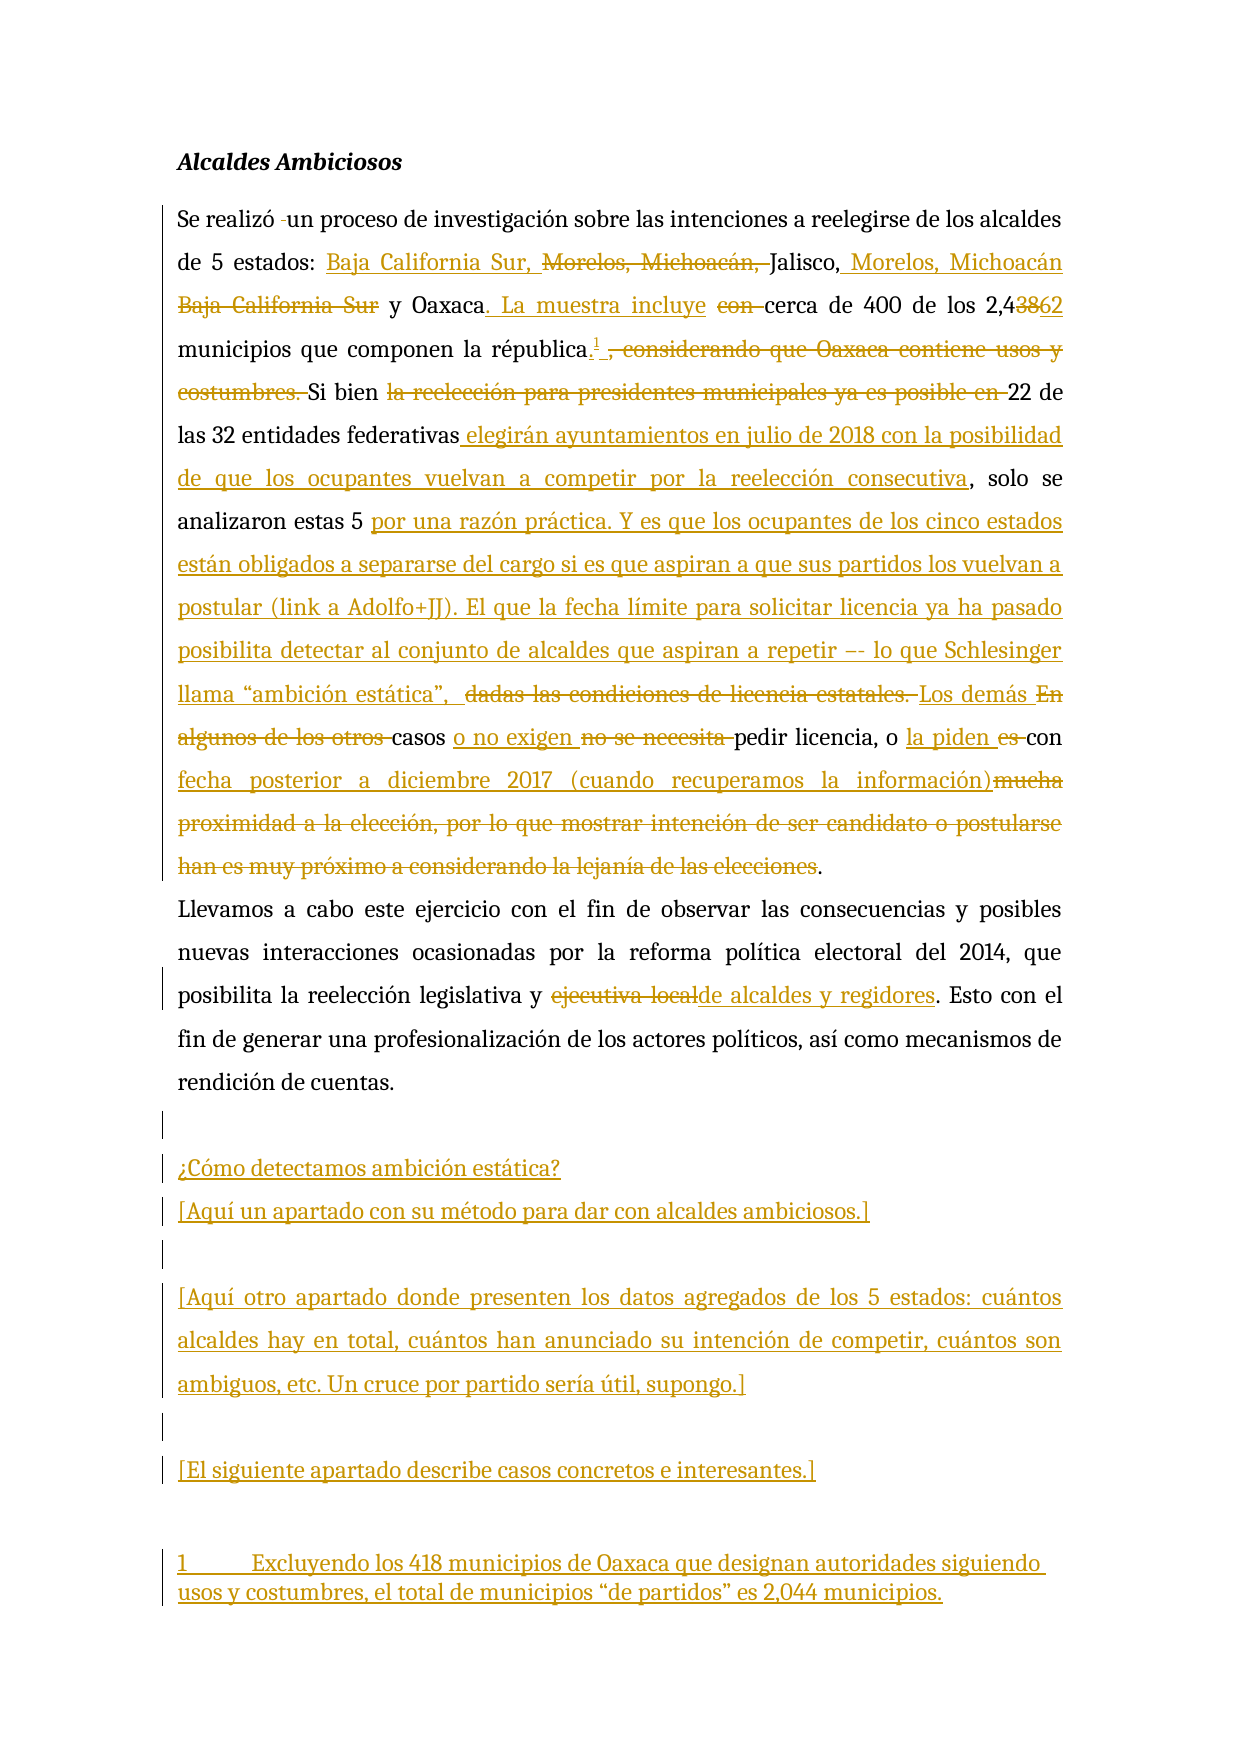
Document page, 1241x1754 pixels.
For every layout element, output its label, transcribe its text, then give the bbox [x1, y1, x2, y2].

text Se realizó un proceso de investigación sobre las intenciones a reelegirse de los alcaldes de 5 estados: Jalisco, y Oaxaca cerca de 400 de los 2,4 municipios que componen la républicaSi bien 22 de las 32 entidades federativas, solo se analizaron estas 5 casos pedir licencia, o con . [177, 619, 1063, 661]
text Se realizó un proceso de investigación sobre las intenciones a reelegirse de los alcaldes de 5 estados: Jalisco, y Oaxaca cerca de 400 de los 2,4 municipios que componen la républicaSi bien 22 de las 32 entidades federativas, solo se analizaron estas 5 casos pedir licencia, o con . [177, 205, 1063, 574]
text Alcaldes Ambiciosos [177, 148, 1063, 176]
text Se realizó un proceso de investigación sobre las intenciones a reelegirse de los alcaldes de 5 estados: Jalisco, y Oaxaca cerca de 400 de los 2,4 municipios que componen la républicaSi bien 22 de las 32 entidades federativas, solo se analizaron estas 5 casos pedir licencia, o con . [177, 575, 1063, 618]
text Se realizó un proceso de investigación sobre las intenciones a reelegirse de los alcaldes de 5 estados: Jalisco, y Oaxaca cerca de 400 de los 2,4 municipios que componen la républicaSi bien 22 de las 32 entidades federativas, solo se analizaron estas 5 casos pedir licencia, o con . [177, 662, 1063, 881]
text Llevamos a cabo este ejercicio con el fin de observar las consecuencias y posibles nuevas interacciones ocasionadas por la reforma política electoral del 2014, que posibilita la reelección legislativa y . Esto con el fin de generar una profesionalización de los actores políticos, así como mecanismos de rendición de cuentas. [177, 895, 1063, 1096]
